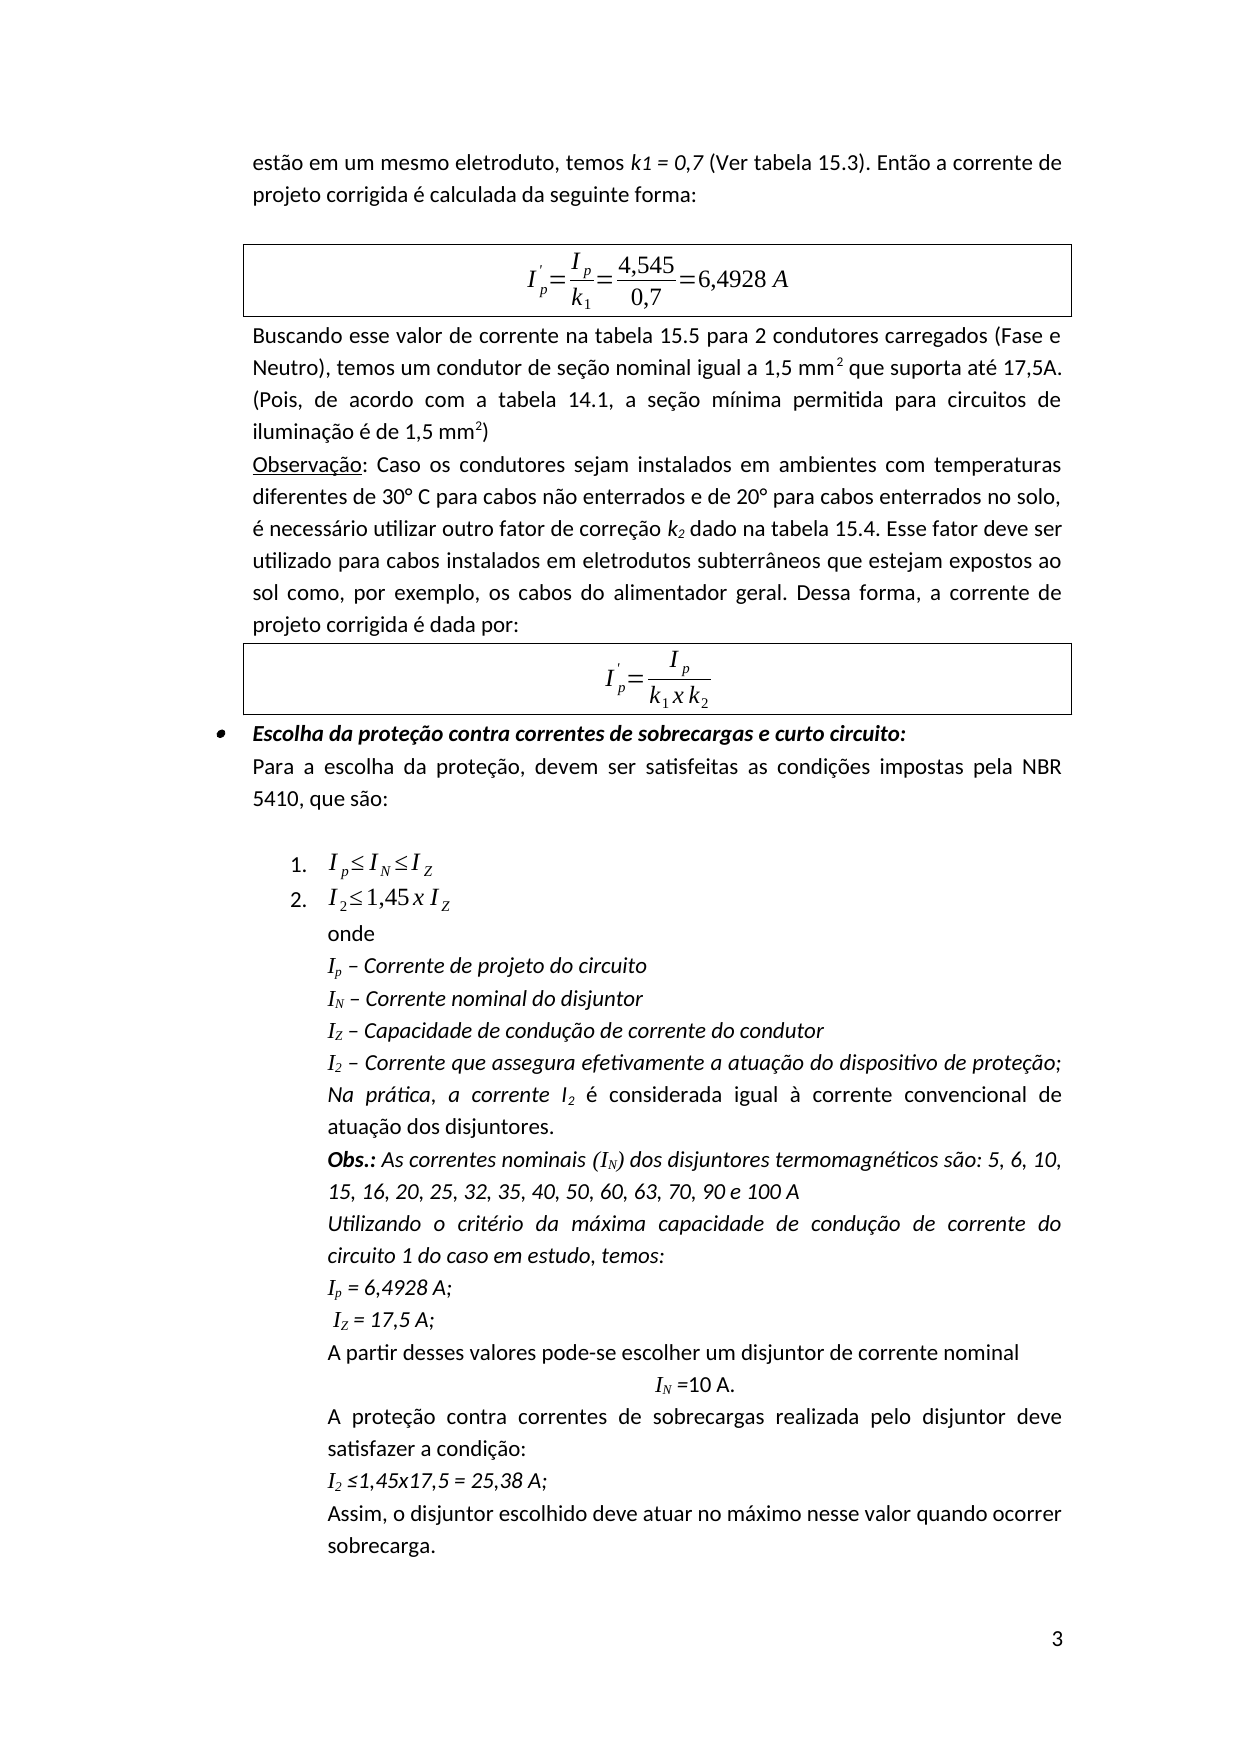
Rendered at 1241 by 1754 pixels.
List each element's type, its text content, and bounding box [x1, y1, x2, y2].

list Obs.: As correntes nominais (IN) dos disjuntores termomagnéticos são: 5, 6, 10, 15, 16, 20, 25, 32, 35, 40, 50, 60, 63, 70, 90 e 100 A [327, 1145, 1063, 1205]
list IN – Corrente nominal do disjuntor [327, 984, 1063, 1012]
list Ip = 6,4928 A; [327, 1273, 1063, 1301]
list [252, 148, 1063, 208]
list I2 ≤1,45x17,5 = 25,38 A; [327, 1467, 1063, 1494]
list Ip – Corrente de projeto do circuito [327, 952, 1063, 979]
list Buscando esse valor de corrente na tabela 15.5 para 2 condutores carregados (Fase e Neutro), temos um condutor de seção nominal igual a 1,5 mm2 que suporta até 17,5A. (Pois, de acordo com a tabela 14.1, a seção mínima permitida para circuitos de iluminação é de 1,5 mm2) [252, 321, 1063, 446]
list A proteção contra correntes de sobrecargas realizada pelo disjuntor deve satisfazer a condição: [327, 1402, 1063, 1462]
list Observação: Caso os condutores sejam instalados em ambientes com temperaturas diferentes de 30° C para cabos não enterrados e de 20° para cabos enterrados no solo, é necessário utilizar outro fator de correção k2 dado na tabela 15.4. Esse fator deve ser utilizado para cabos instalados em eletrodutos subterrâneos que estejam expostos ao sol como, por exemplo, os cabos do alimentador geral. Dessa forma, a corrente de projeto corrigida é dada por: [252, 450, 1063, 639]
list IZ = 17,5 A; [327, 1306, 1063, 1334]
list IN =10 A. [327, 1370, 1063, 1398]
list IZ – Capacidade de condução de corrente do condutor [327, 1016, 1063, 1044]
list Para a escolha da proteção, devem ser satisfeitas as condições impostas pela NBR 5410, que são: [252, 752, 1063, 812]
list onde [327, 919, 1063, 947]
list Escolha da proteção contra correntes de sobrecargas e curto circuito: [215, 719, 1063, 748]
list A partir desses valores pode-se escolher um disjuntor de corrente nominal [327, 1338, 1063, 1366]
list Assim, o disjuntor escolhido deve atuar no máximo nesse valor quando ocorrer sobrecarga. [327, 1499, 1063, 1559]
list Utilizando o critério da máxima capacidade de condução de corrente do circuito 1 do caso em estudo, temos: [327, 1209, 1063, 1269]
list I2 – Corrente que assegura efetivamente a atuação do dispositivo de proteção; Na prática, a corrente I2 é considerada igual à corrente convencional de atuação dos disjuntores. [327, 1048, 1063, 1141]
